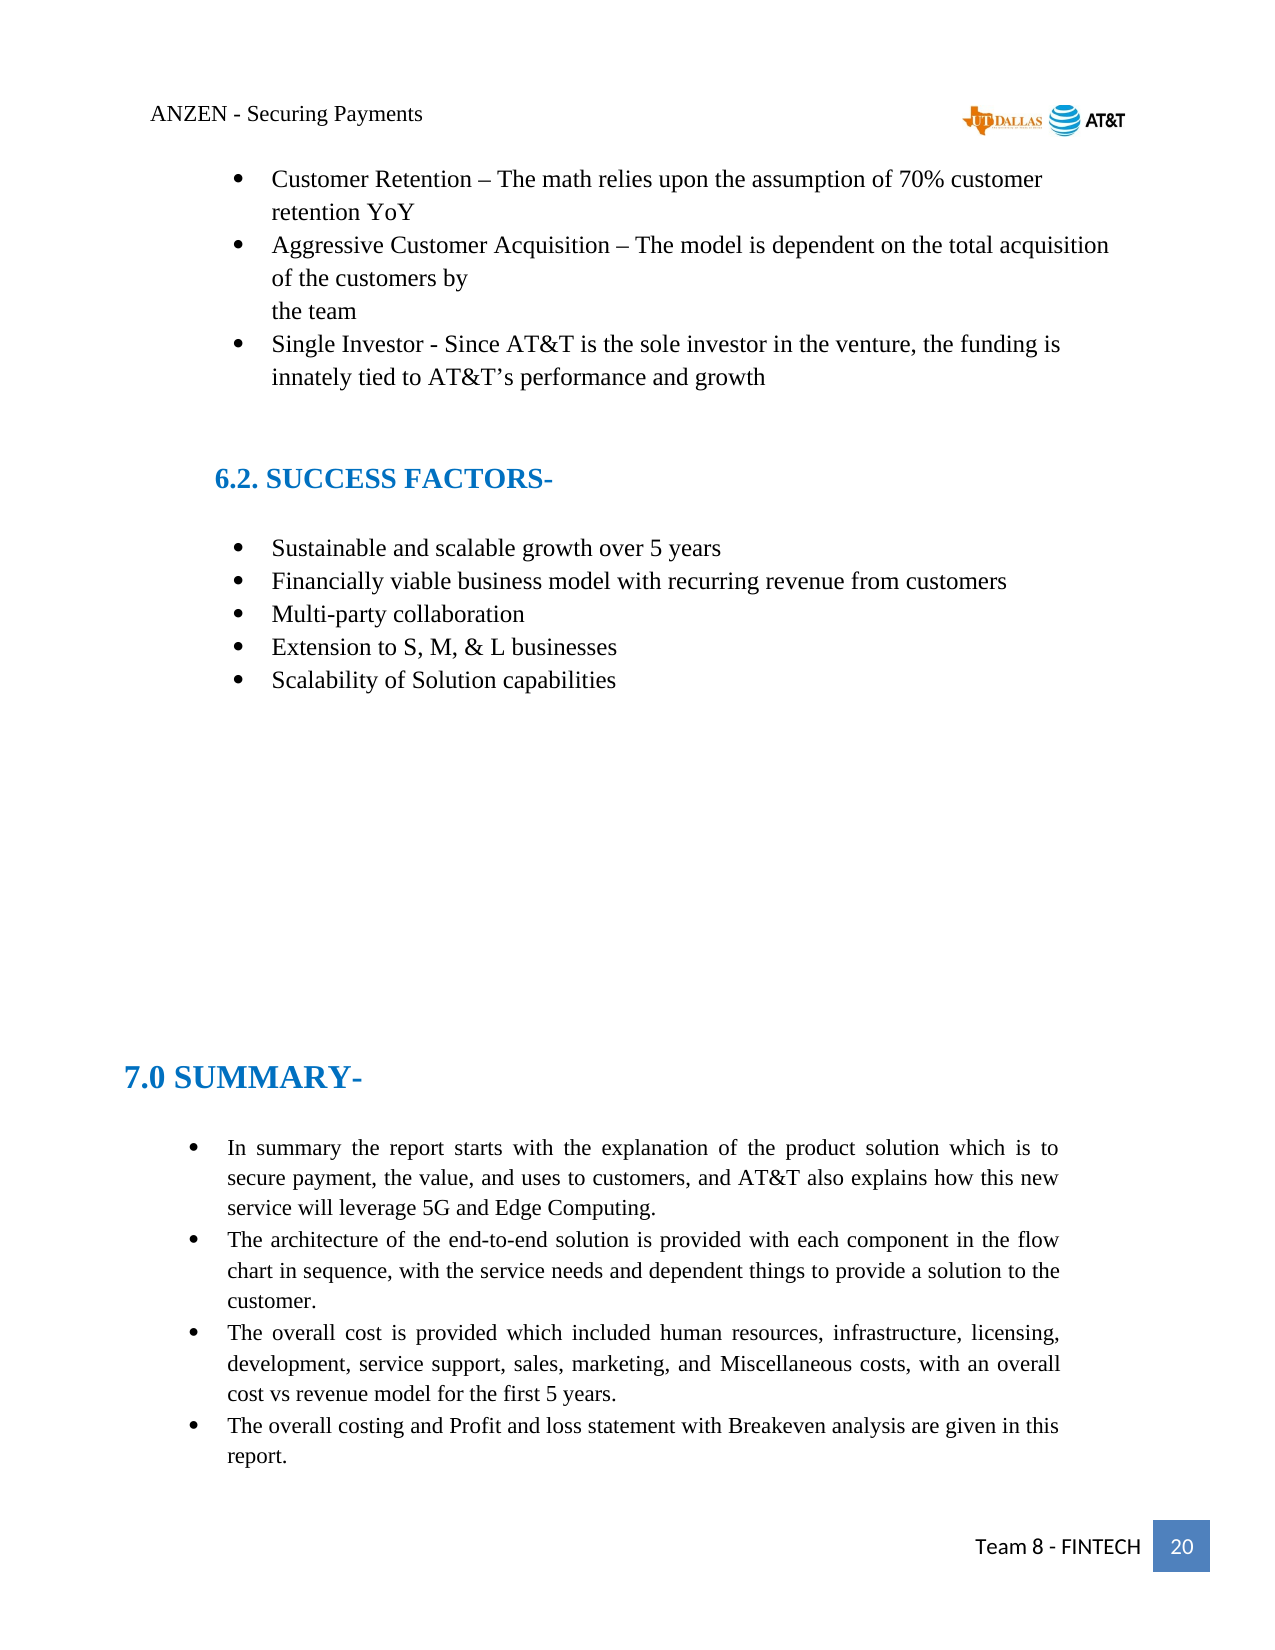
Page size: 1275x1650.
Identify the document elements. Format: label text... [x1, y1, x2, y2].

list Single Investor - Since AT&T is the sole investor in the venture, the funding is innately tied to AT&T’s performance and growth [234, 329, 1127, 391]
list Scalability of Solution capabilities [234, 665, 1127, 693]
list Sustainable and scalable growth over 5 years [234, 533, 1127, 561]
text 7.0 SUMMARY- [124, 1057, 1210, 1096]
text 6.2. SUCCESS FACTORS- [168, 461, 1127, 495]
picture [1048, 105, 1125, 137]
list Extension to S, M, & L businesses [234, 632, 1127, 661]
list Financially viable business model with recurring revenue from customers [234, 566, 1127, 594]
list The overall costing and Profit and loss statement with Breakeven analysis are given in this report. [189, 1412, 1061, 1469]
list Customer Retention – The math relies upon the assumption of 70% customer retention YoY [234, 164, 1127, 226]
list In summary the report starts with the explanation of the product solution which is to secure payment, the value, and uses to customers, and AT&T also explains how this new service will leverage 5G and Edge Computing. [189, 1134, 1061, 1220]
list The overall cost is provided which included human resources, infrastructure, licensing, development, service support, sales, marketing, and Miscellaneous costs, with an overall cost vs revenue model for the first 5 years. [189, 1319, 1061, 1406]
list Multi-party collaboration [234, 599, 1127, 627]
list Aggressive Customer Acquisition – The model is dependent on the total acquisition of the customers by the team [234, 230, 1127, 325]
list The architecture of the end-to-end solution is provided with each component in the flow chart in sequence, with the service needs and dependent things to provide a solution to the customer. [189, 1227, 1061, 1313]
picture [962, 105, 1043, 136]
